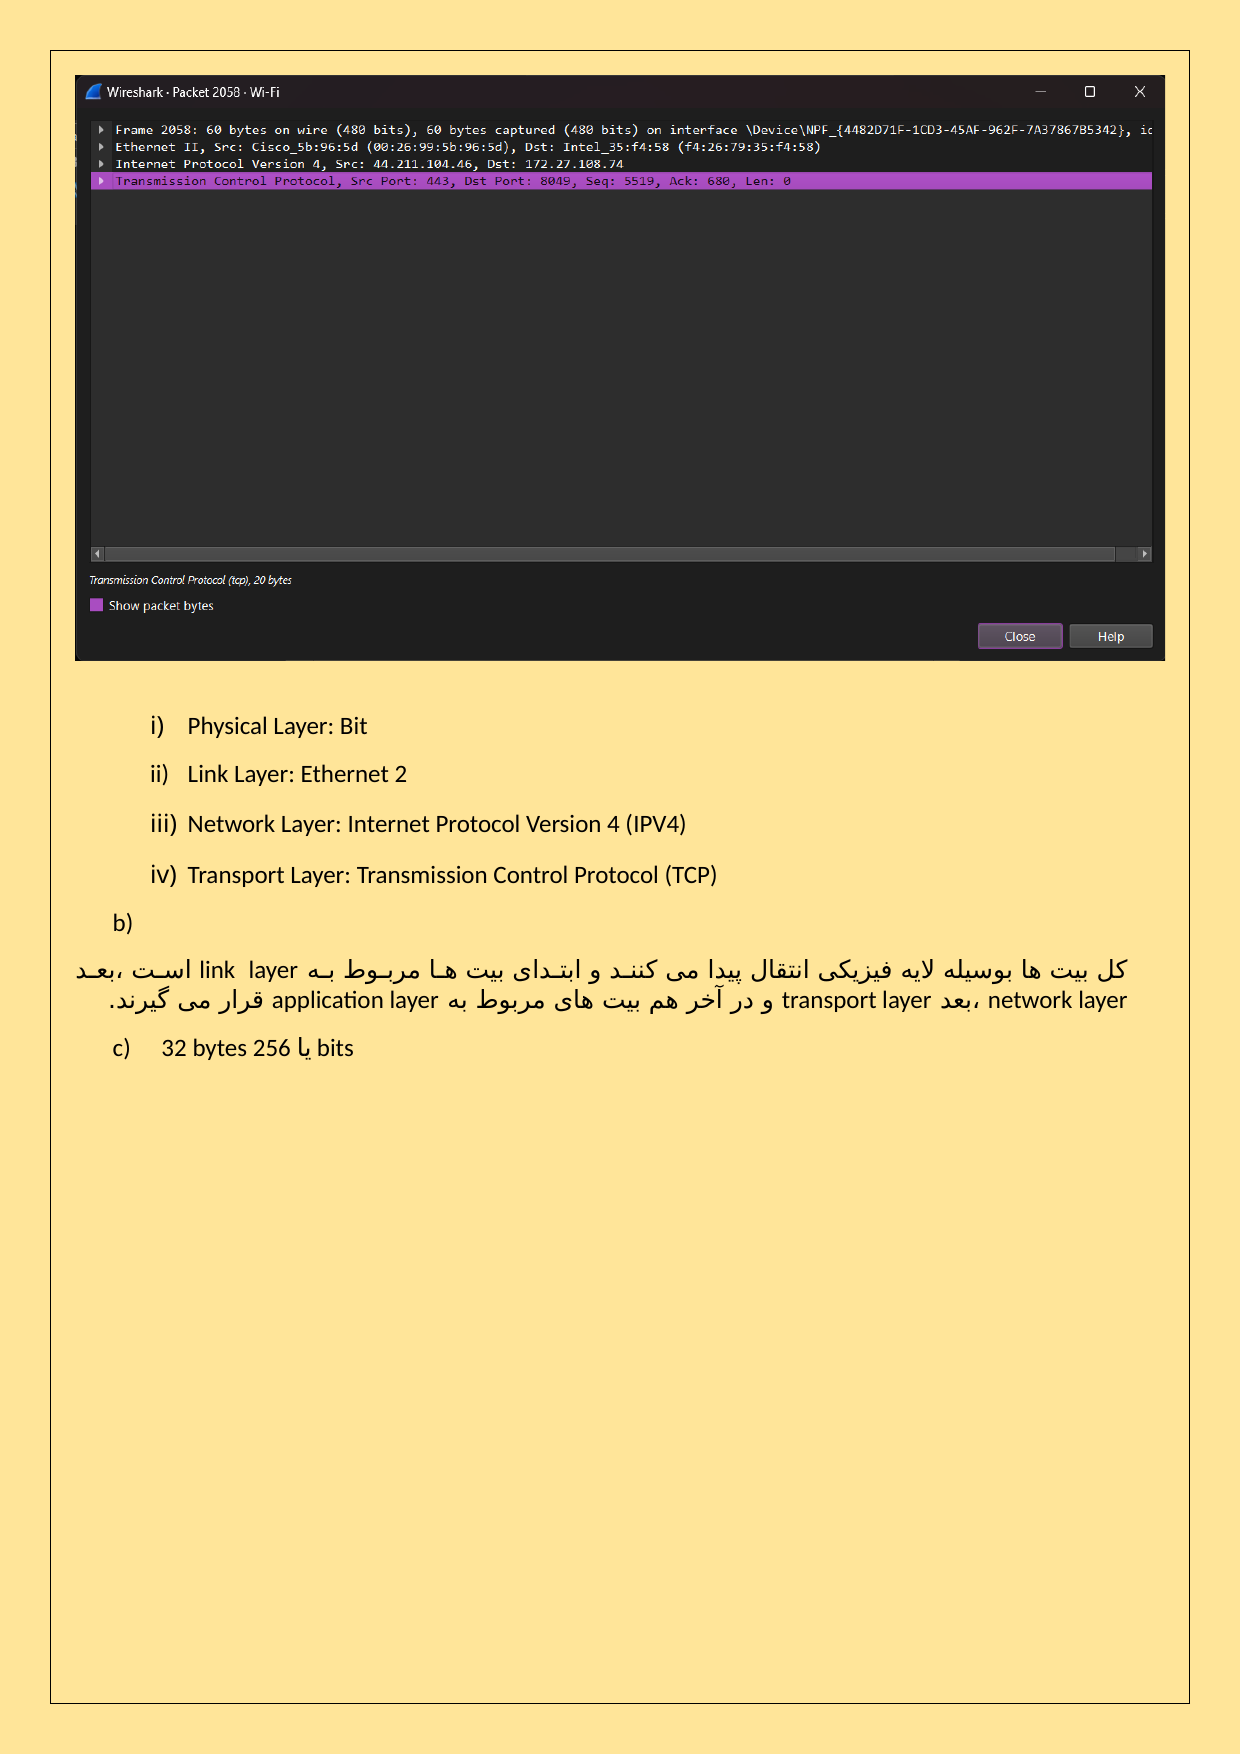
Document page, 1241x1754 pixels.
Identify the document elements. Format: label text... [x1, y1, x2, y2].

text کل بیت ها بوسیله لایه فیزیکی انتقال پیدا می کنند و ابتدای بیت ها مربوط به link layer است ،بعد network layer ،بعد transport layer و در آخر هم بیت های مربوط به application layer قرار می گیرند. [75, 954, 1128, 1015]
list Link Layer: Ethernet 2 [150, 758, 1165, 789]
list Physical Layer: Bit [150, 708, 1165, 742]
list Network Layer: Internet Protocol Version 4 (IPV4) [150, 806, 1165, 839]
picture [75, 75, 1166, 661]
list Transport Layer: Transmission Control Protocol (TCP) [150, 856, 1165, 890]
list 32 bytes یا 256 bits [112, 1032, 1165, 1062]
